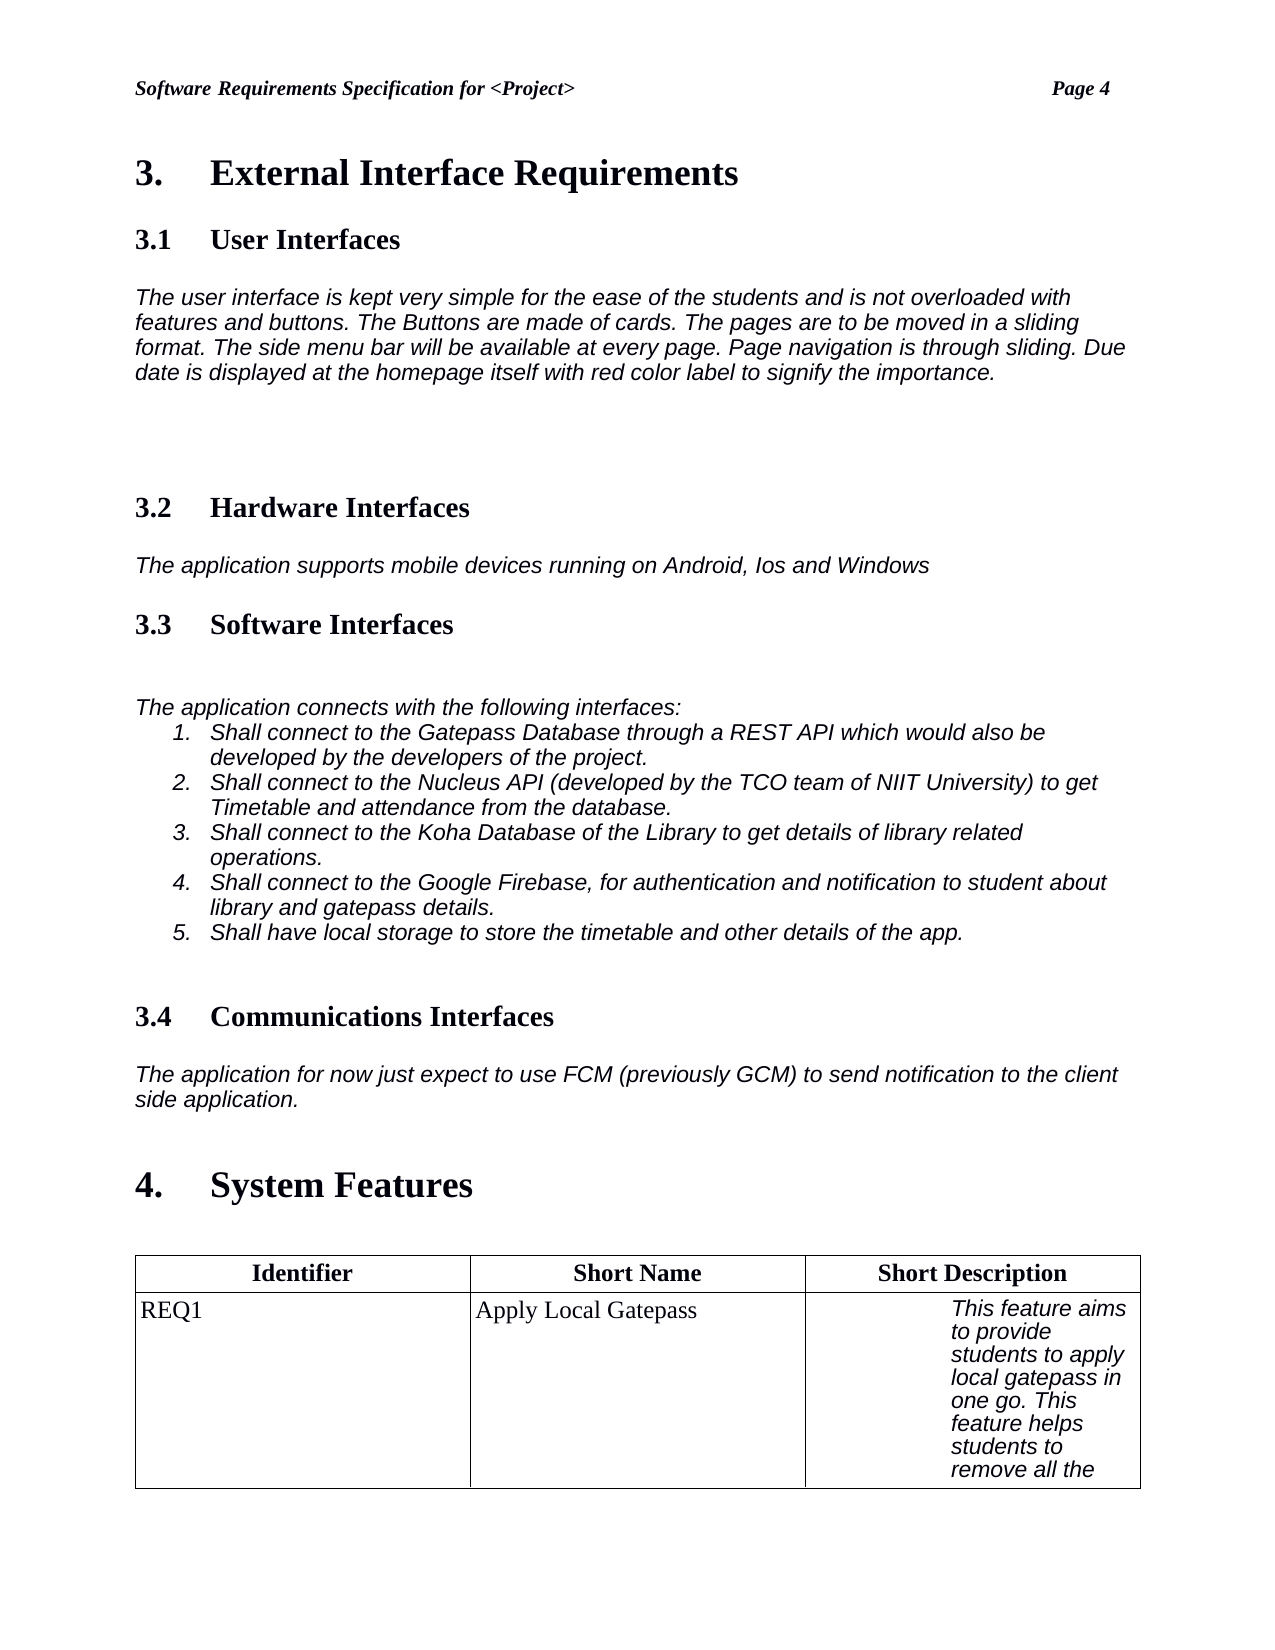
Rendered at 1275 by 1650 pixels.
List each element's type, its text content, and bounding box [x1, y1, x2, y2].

subtitle Hardware Interfaces [135, 491, 1140, 524]
text The application for now just expect to use FCM (previously GCM) to send notification to the client side application. [135, 1062, 1140, 1112]
table_header Short Name [471, 1256, 805, 1292]
subtitle User Interfaces [135, 222, 1140, 256]
list Shall connect to the Gatepass Database through a REST API which would also be developed by the developers of the project. [172, 720, 1140, 770]
subtitle Software Interfaces [135, 607, 1140, 641]
list Shall connect to the Nucleus API (developed by the TCO team of NIIT University) to get Timetable and attendance from the database. [172, 770, 1140, 820]
subtitle Communications Interfaces [135, 999, 1140, 1033]
text The application connects with the following interfaces: [135, 695, 1140, 720]
subtitle System Features [135, 1162, 1140, 1205]
subtitle External Interface Requirements [135, 150, 1140, 193]
table_cell Apply Local Gatepass [471, 1293, 805, 1487]
list Shall have local storage to store the timetable and other details of the app. [172, 920, 1140, 945]
table_cell REQ1 [136, 1293, 470, 1487]
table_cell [806, 1293, 1140, 1487]
table_header Identifier [136, 1256, 470, 1292]
text The user interface is kept very simple for the ease of the students and is not overloaded with features and buttons. The Buttons are made of cards. The pages are to be moved in a sliding format. The side menu bar will be available at every page. Page navigation is through sliding. Due date is displayed at the homepage itself with red color label to signify the importance. [135, 285, 1140, 385]
table_header Short Description [806, 1256, 1140, 1292]
list Shall connect to the Koha Database of the Library to get details of library related operations. [172, 820, 1140, 870]
list Shall connect to the Google Firebase, for authentication and notification to student about library and gatepass details. [172, 870, 1140, 920]
text The application supports mobile devices running on Android, Ios and Windows [135, 553, 1140, 578]
